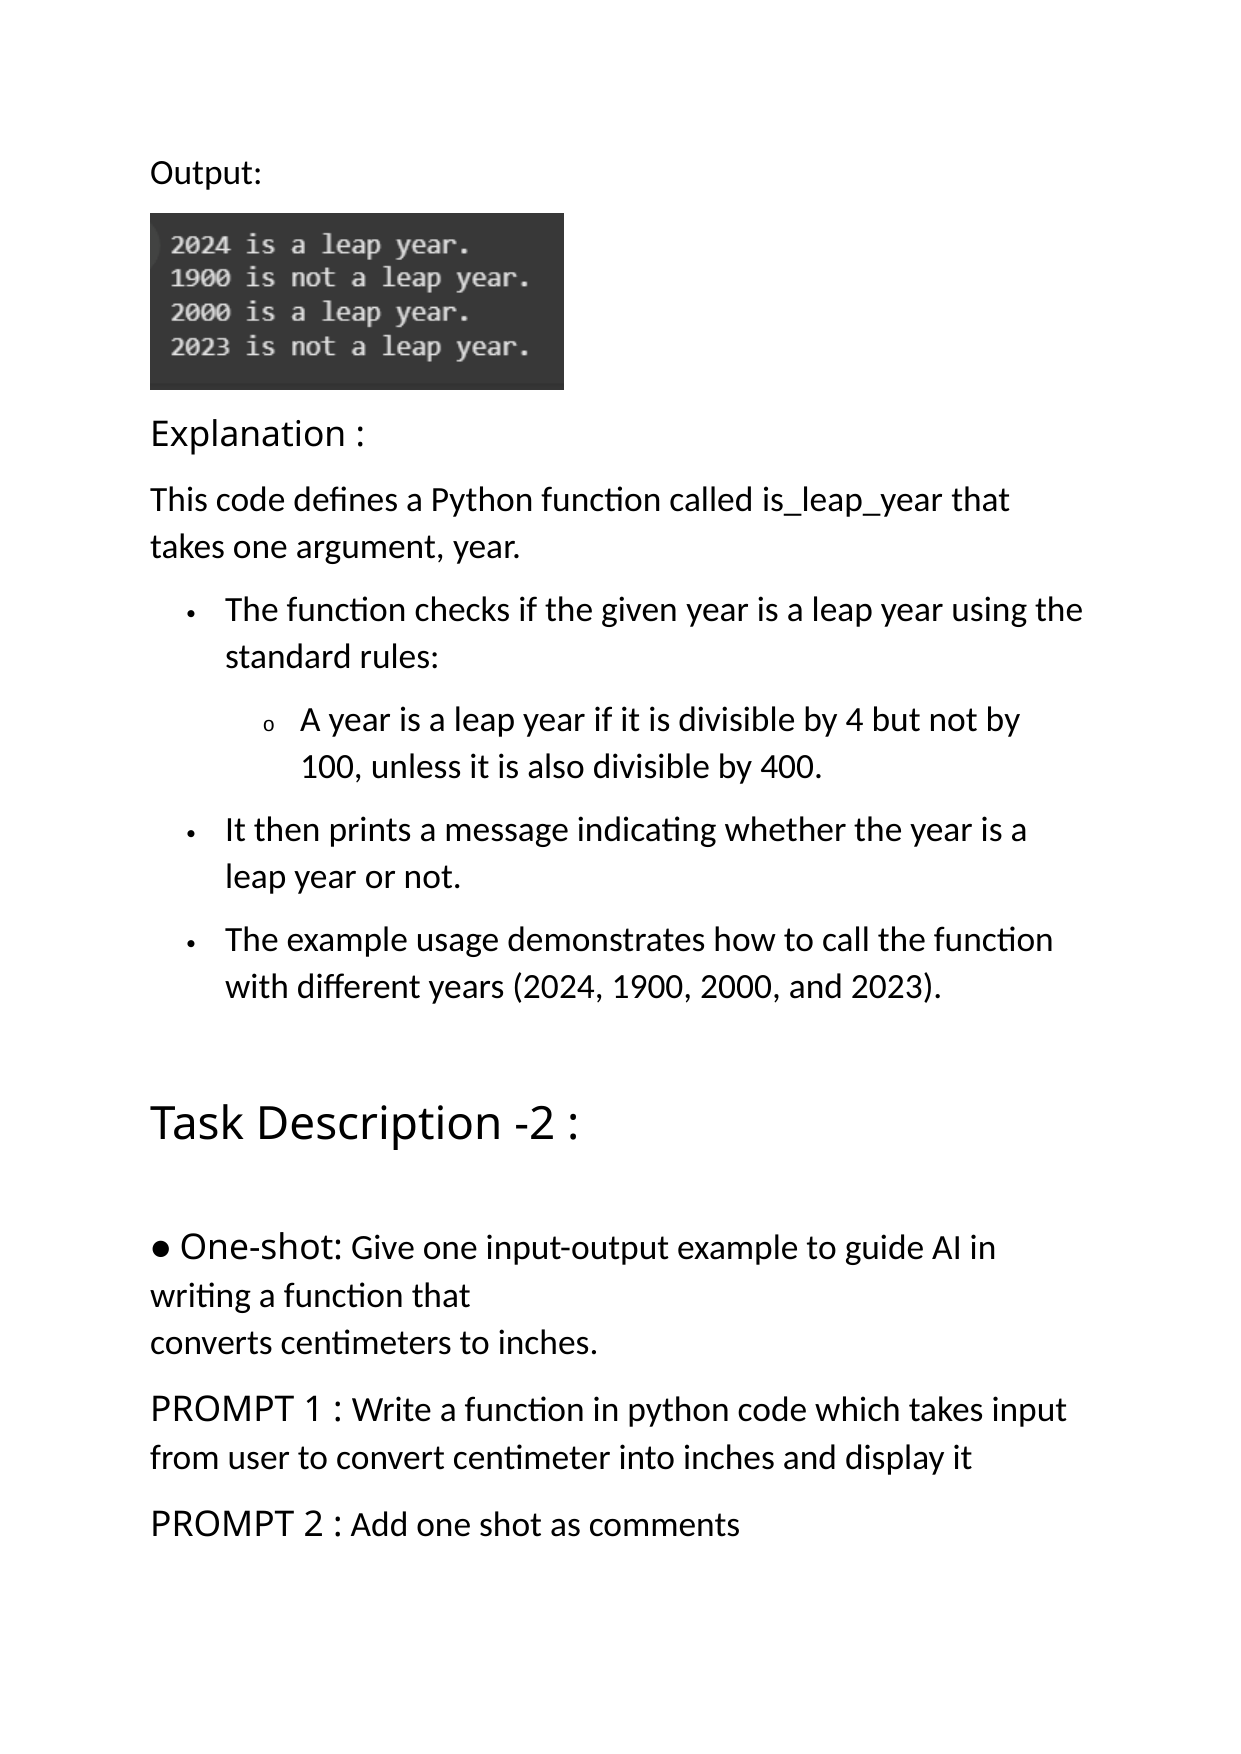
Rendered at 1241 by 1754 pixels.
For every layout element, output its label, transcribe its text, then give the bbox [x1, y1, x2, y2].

picture [150, 213, 564, 390]
text Output: [150, 150, 1090, 193]
list The function checks if the given year is a leap year using the standard rules: [187, 587, 1090, 677]
list A year is a leap year if it is divisible by 4 but not by 100, unless it is also divisible by 400. [262, 697, 1090, 787]
text ● One-shot: Give one input-output example to guide AI in writing a function that converts centimeters to inches. [150, 1175, 1090, 1363]
list The example usage demonstrates how to call the function with different years (2024, 1900, 2000, and 2023). [187, 917, 1090, 1007]
text This code defines a Python function called is_leap_year that takes one argument, year. [150, 477, 1090, 567]
list It then prints a message indicating whether the year is a leap year or not. [187, 807, 1090, 897]
text PROMPT 1 : Write a function in python code which takes input from user to convert centimeter into inches and display it [150, 1383, 1090, 1478]
text Explanation : [150, 409, 1090, 457]
text Task Description -2 : [150, 1091, 1090, 1153]
text PROMPT 2 : Add one shot as comments [150, 1498, 1090, 1547]
